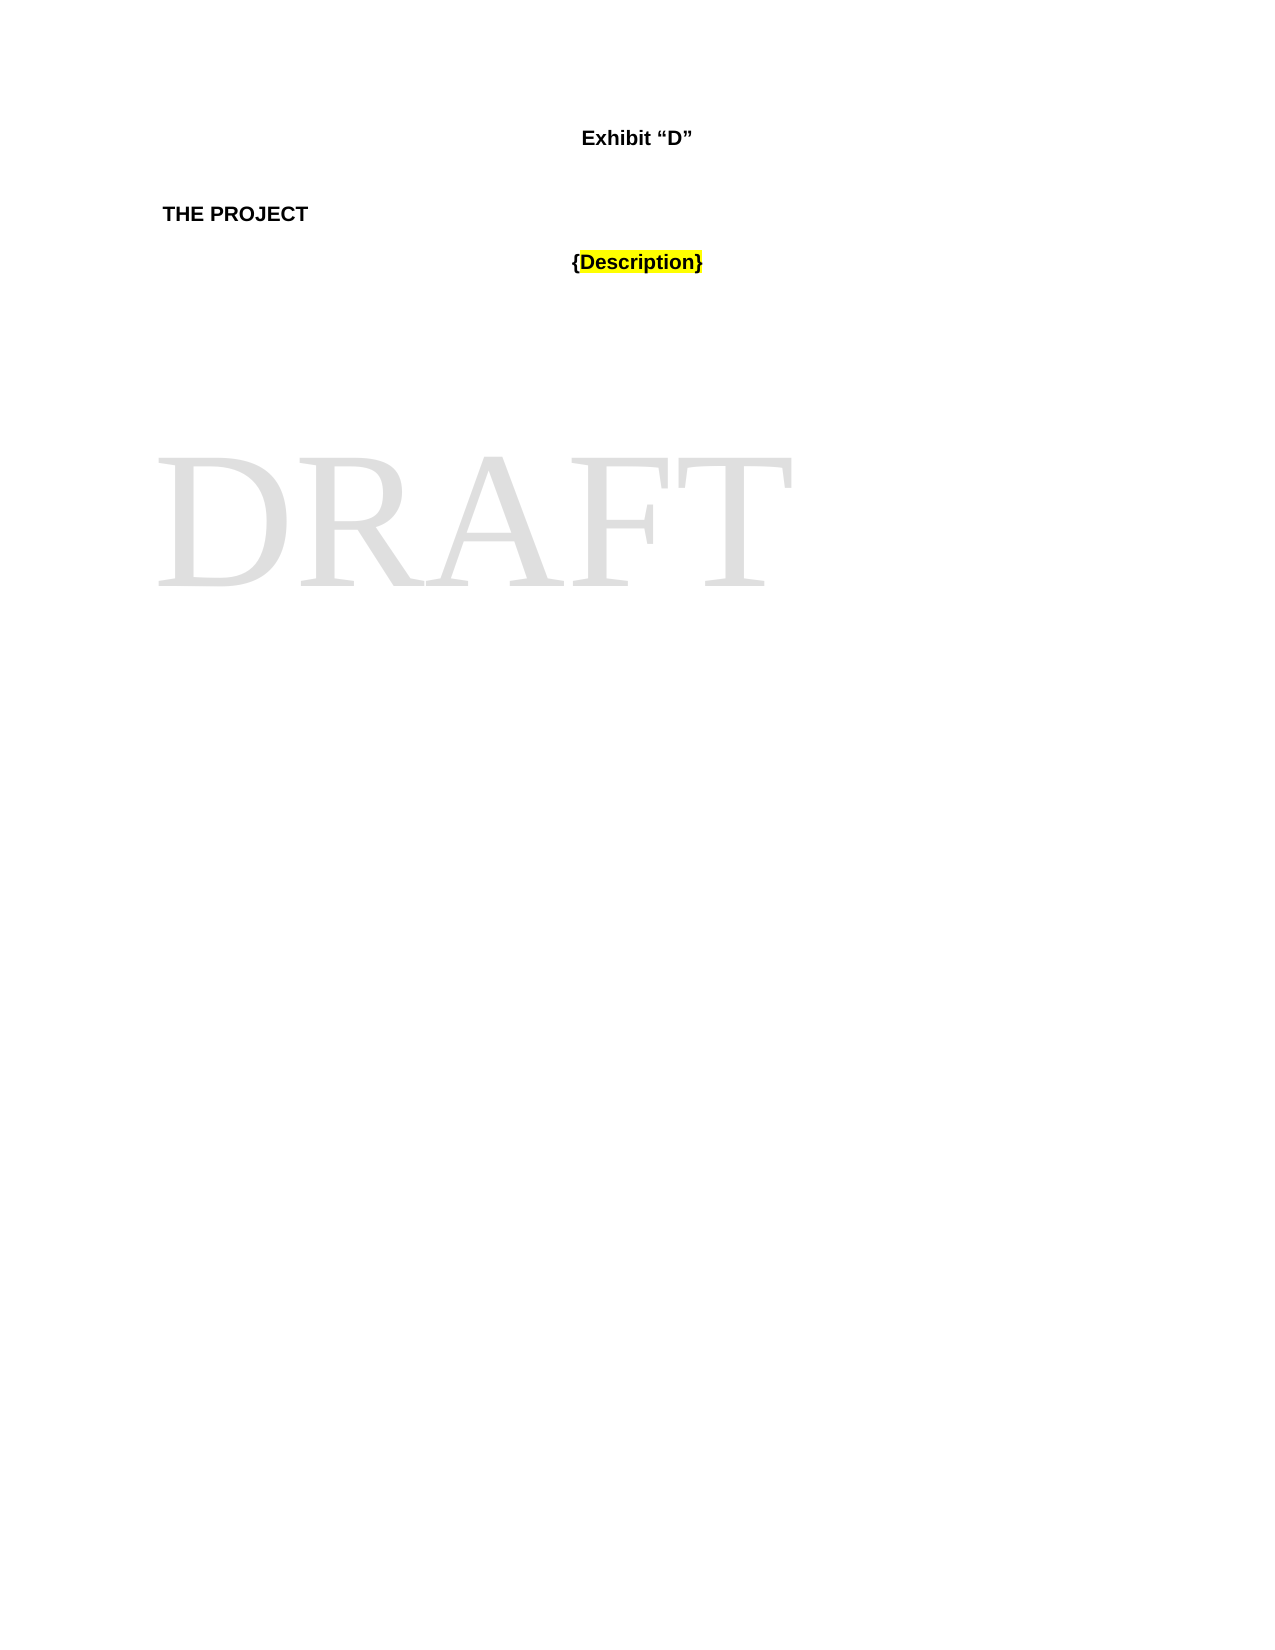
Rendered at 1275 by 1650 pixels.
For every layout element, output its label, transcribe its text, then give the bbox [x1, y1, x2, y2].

text {Description} [150, 249, 1124, 273]
subtitle THE PROJECT [162, 202, 1124, 226]
text Exhibit “D” [150, 125, 1124, 149]
